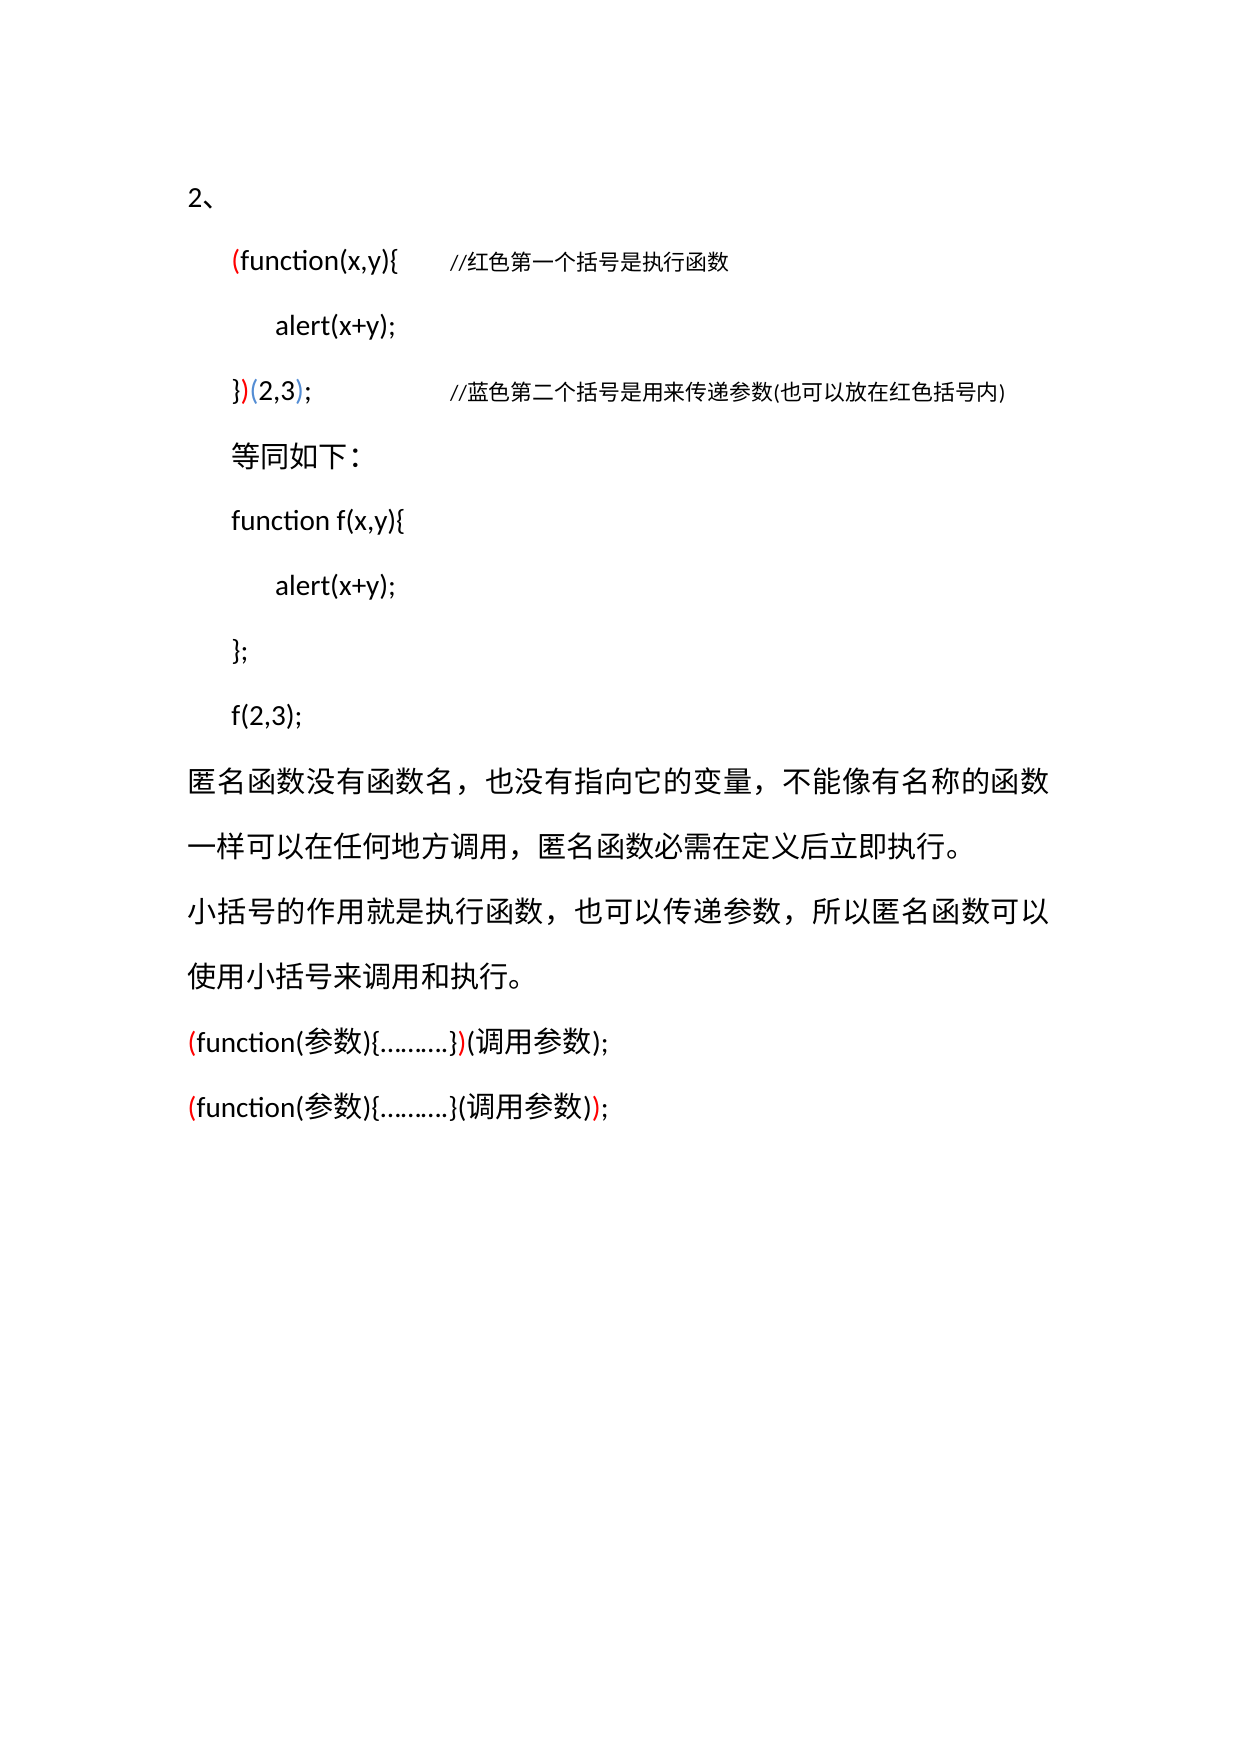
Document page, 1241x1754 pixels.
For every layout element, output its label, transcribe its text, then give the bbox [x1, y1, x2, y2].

text 小括号的作用就是执行函数，也可以传递参数，所以匿名函数可以使用小括号来调用和执行。 [187, 877, 1053, 1007]
text alert(x+y); [231, 552, 1053, 617]
text (function(参数){……….})(调用参数); [187, 1007, 1053, 1072]
text alert(x+y); [187, 292, 1053, 357]
text })(2,3); //蓝色第二个括号是用来传递参数(也可以放在红色括号内) [187, 357, 1053, 422]
text 匿名函数没有函数名，也没有指向它的变量，不能像有名称的函数一样可以在任何地方调用，匿名函数必需在定义后立即执行。 [187, 747, 1053, 877]
text 等同如下： [231, 422, 1053, 487]
text f(2,3); [187, 682, 1053, 747]
text 2、 [187, 162, 1053, 227]
text }; [231, 617, 1053, 682]
text (function(参数){……….}(调用参数)); [187, 1072, 1053, 1137]
text (function(x,y){ //红色第一个括号是执行函数 [187, 227, 1053, 292]
text function f(x,y){ [231, 487, 1053, 552]
